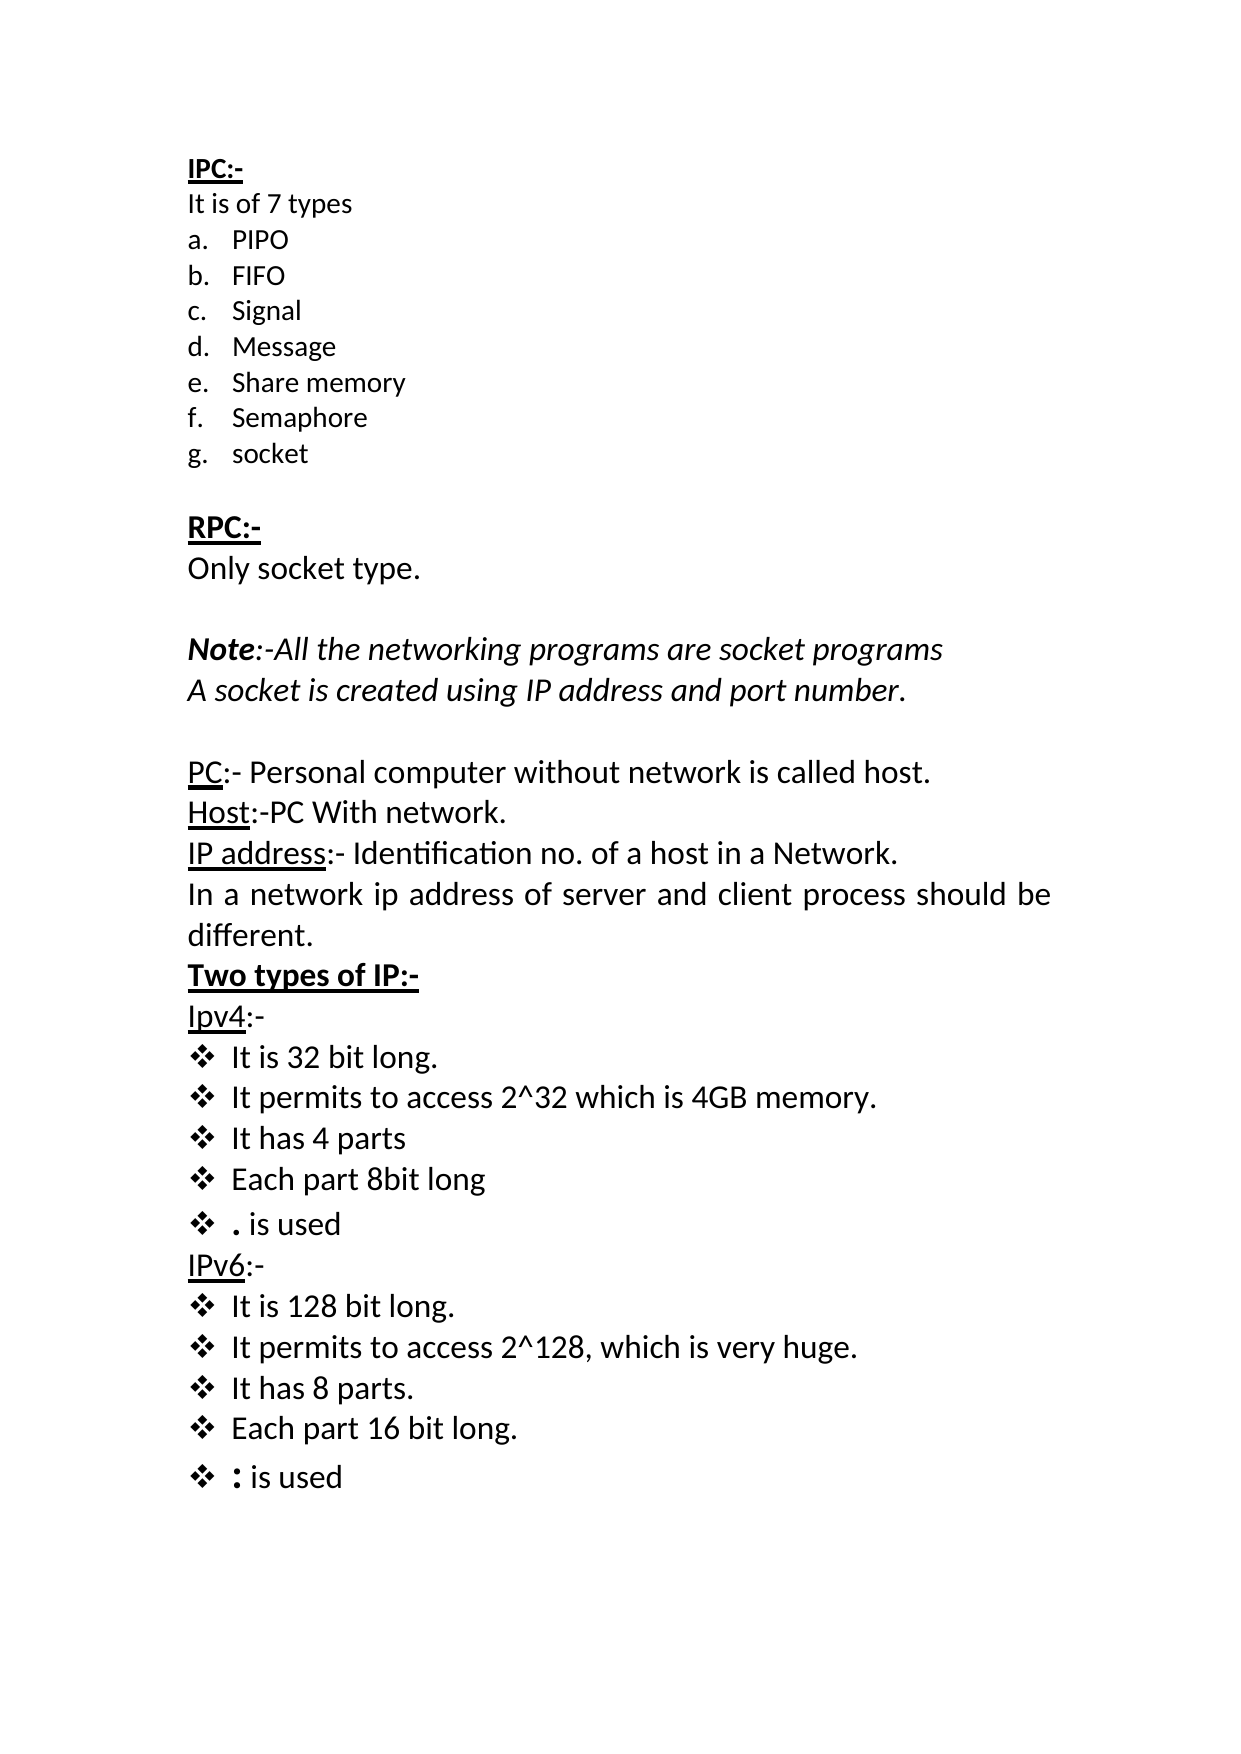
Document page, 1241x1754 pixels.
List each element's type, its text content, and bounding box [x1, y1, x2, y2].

list IPC:- [187, 150, 1053, 186]
list Each part 16 bit long. [187, 1407, 1053, 1448]
list It permits to access 2^128, which is very huge. [187, 1326, 1053, 1367]
list Host:-PC With network. [187, 791, 1053, 832]
list : is used [187, 1448, 1053, 1499]
list It is 32 bit long. [187, 1036, 1053, 1076]
list . is used [187, 1199, 1053, 1244]
list Note:-All the networking programs are socket programs [187, 628, 1053, 669]
list In a network ip address of server and client process should be different. [187, 873, 1053, 954]
list Share memory [187, 364, 1053, 399]
list It permits to access 2^32 which is 4GB memory. [187, 1076, 1053, 1117]
list It has 4 parts [187, 1117, 1053, 1158]
list IP address:- Identification no. of a host in a Network. [187, 832, 1053, 873]
list socket [187, 435, 1053, 471]
list It is of 7 types [187, 186, 1053, 221]
list Only socket type. [187, 547, 1053, 588]
list It is 128 bit long. [187, 1285, 1053, 1326]
list IPv6:- [187, 1244, 1053, 1285]
list A socket is created using IP address and port number. [187, 669, 1053, 710]
list PIPO [187, 221, 1053, 257]
list Semaphore [187, 399, 1053, 435]
list Two types of IP:- [187, 954, 1053, 995]
list Each part 8bit long [187, 1158, 1053, 1199]
list Ipv4:- [187, 995, 1053, 1036]
list It has 8 parts. [187, 1367, 1053, 1407]
list Signal [187, 292, 1053, 328]
list Message [187, 328, 1053, 364]
list PC:- Personal computer without network is called host. [187, 751, 1053, 791]
list RPC:- [187, 506, 1053, 547]
list FIFO [187, 257, 1053, 292]
